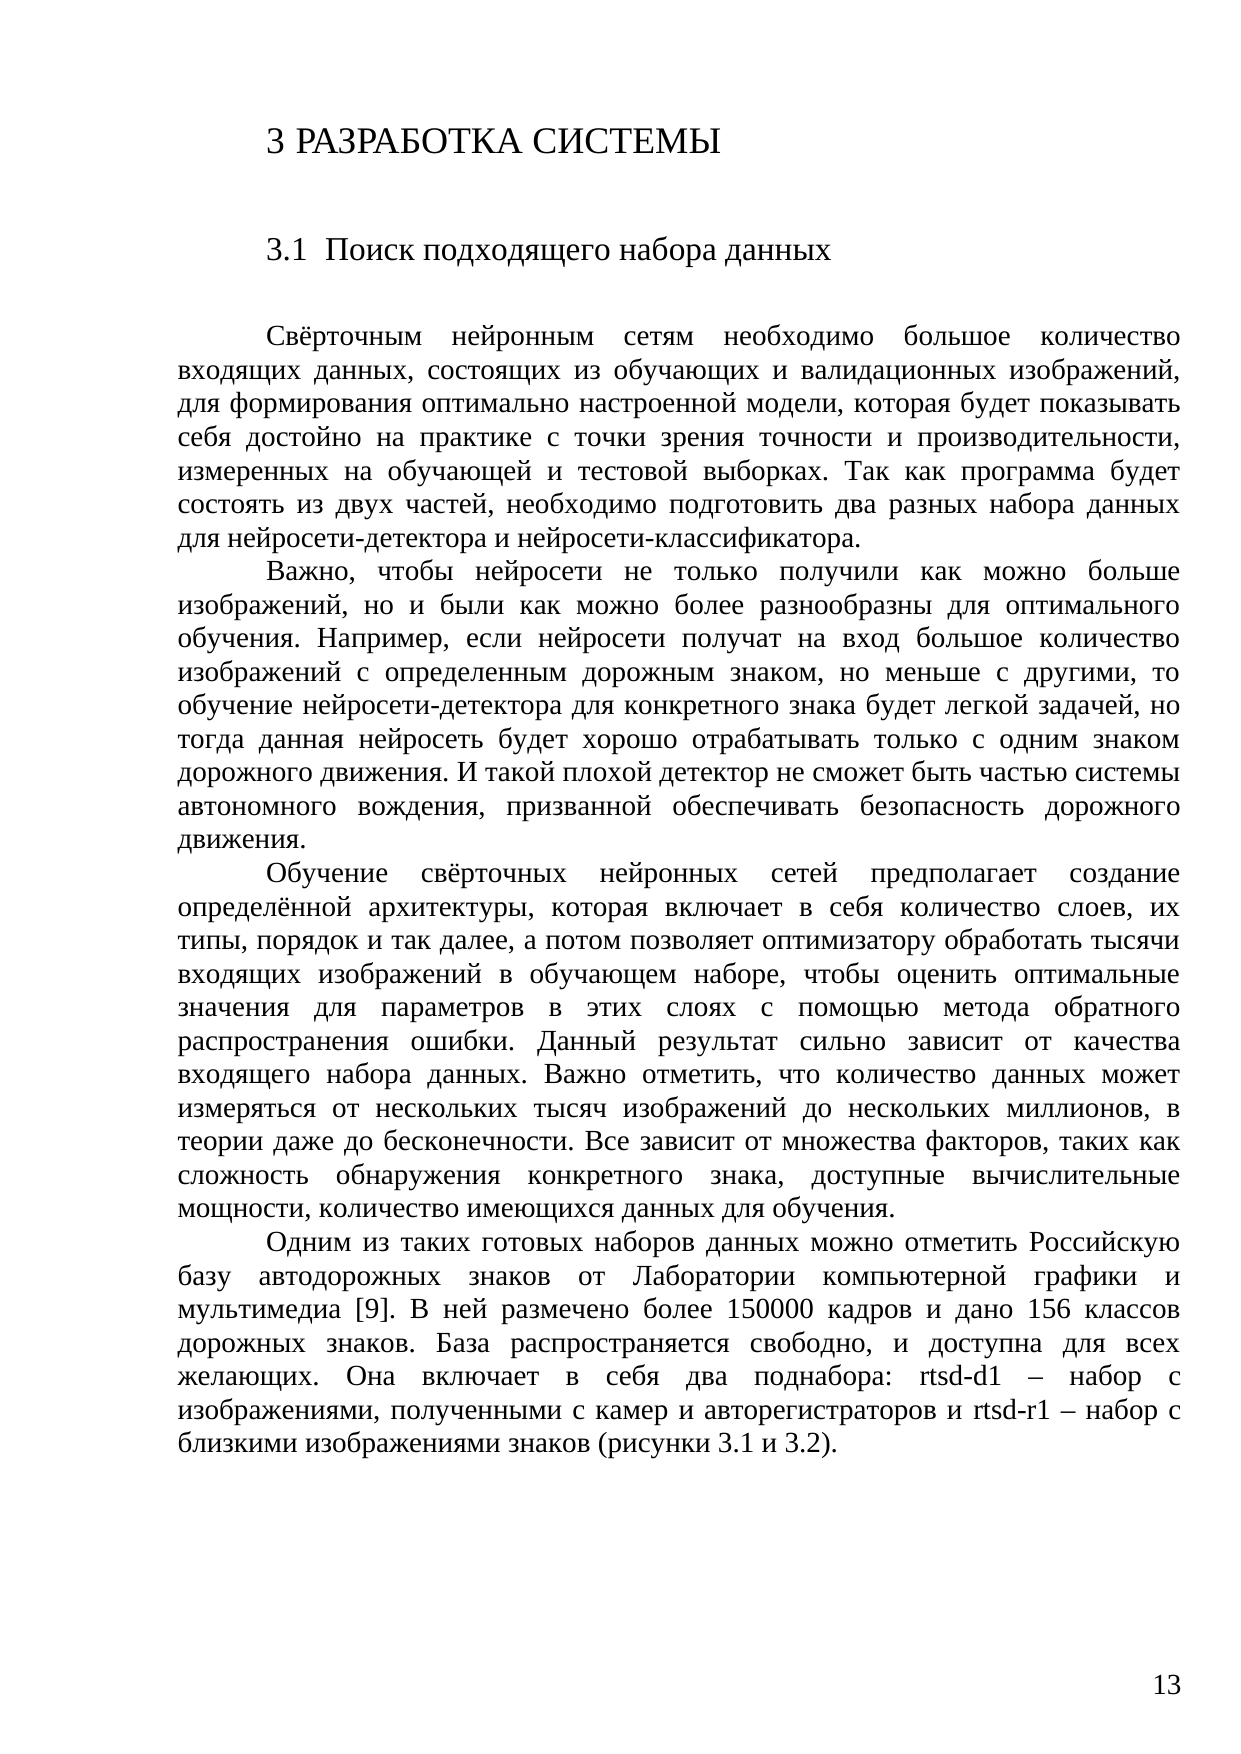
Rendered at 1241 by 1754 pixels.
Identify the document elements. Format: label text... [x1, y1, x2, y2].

text Обучение свёрточных нейронных сетей предполагает создание определённой архитектуры, которая включает в себя количество слоев, их типы, порядок и так далее, а потом позволяет оптимизатору обработать тысячи входящих изображений в обучающем наборе, чтобы оценить оптимальные значения для параметров в этих слоях с помощью метода обратного распространения ошибки. Данный результат сильно зависит от качества входящего набора данных. Важно отметить, что количество данных может измеряться от нескольких тысяч изображений до нескольких миллионов, в теории даже до бесконечности. Все зависит от множества факторов, таких как сложность обнаружения конкретного знака, доступные вычислительные мощности, количество имеющихся данных для обучения. [177, 855, 1181, 1224]
text Важно, чтобы нейросети не только получили как можно больше изображений, но и были как можно более разнообразны для оптимального обучения. Например, если нейросети получат на вход большое количество изображений с определенным дорожным знаком, но меньше с другими, то обучение нейросети-детектора для конкретного знака будет легкой задачей, но тогда данная нейросеть будет хорошо отрабатывать только с одним знаком дорожного движения. И такой плохой детектор не сможет быть частью системы автономного вождения, призванной обеспечивать безопасность дорожного движения. [177, 553, 1181, 855]
subtitle разработка системы [177, 118, 1181, 161]
subtitle Поиск подходящего набора данных [177, 229, 1181, 268]
text Свёрточным нейронным сетям необходимо большое количество входящих данных, состоящих из обучающих и валидационных изображений, для формирования оптимально настроенной модели, которая будет показывать себя достойно на практике с точки зрения точности и производительности, измеренных на обучающей и тестовой выборках. Так как программа будет состоять из двух частей, необходимо подготовить два разных набора данных для нейросети-детектора и нейросети-классификатора. [177, 318, 1181, 553]
text Одним из таких готовых наборов данных можно отметить Российскую базу автодорожных знаков от Лаборатории компьютерной графики и мультимедиа [9]. В ней размечено более 150000 кадров и дано 156 классов дорожных знаков. База распространяется свободно, и доступна для всех желающих. Она включает в себя два поднабора: rtsd-d1 – набор с изображениями, полученными с камер и авторегистраторов и rtsd-r1 – набор с близкими изображениями знаков (рисунки 3.1 и 3.2). [177, 1224, 1181, 1459]
